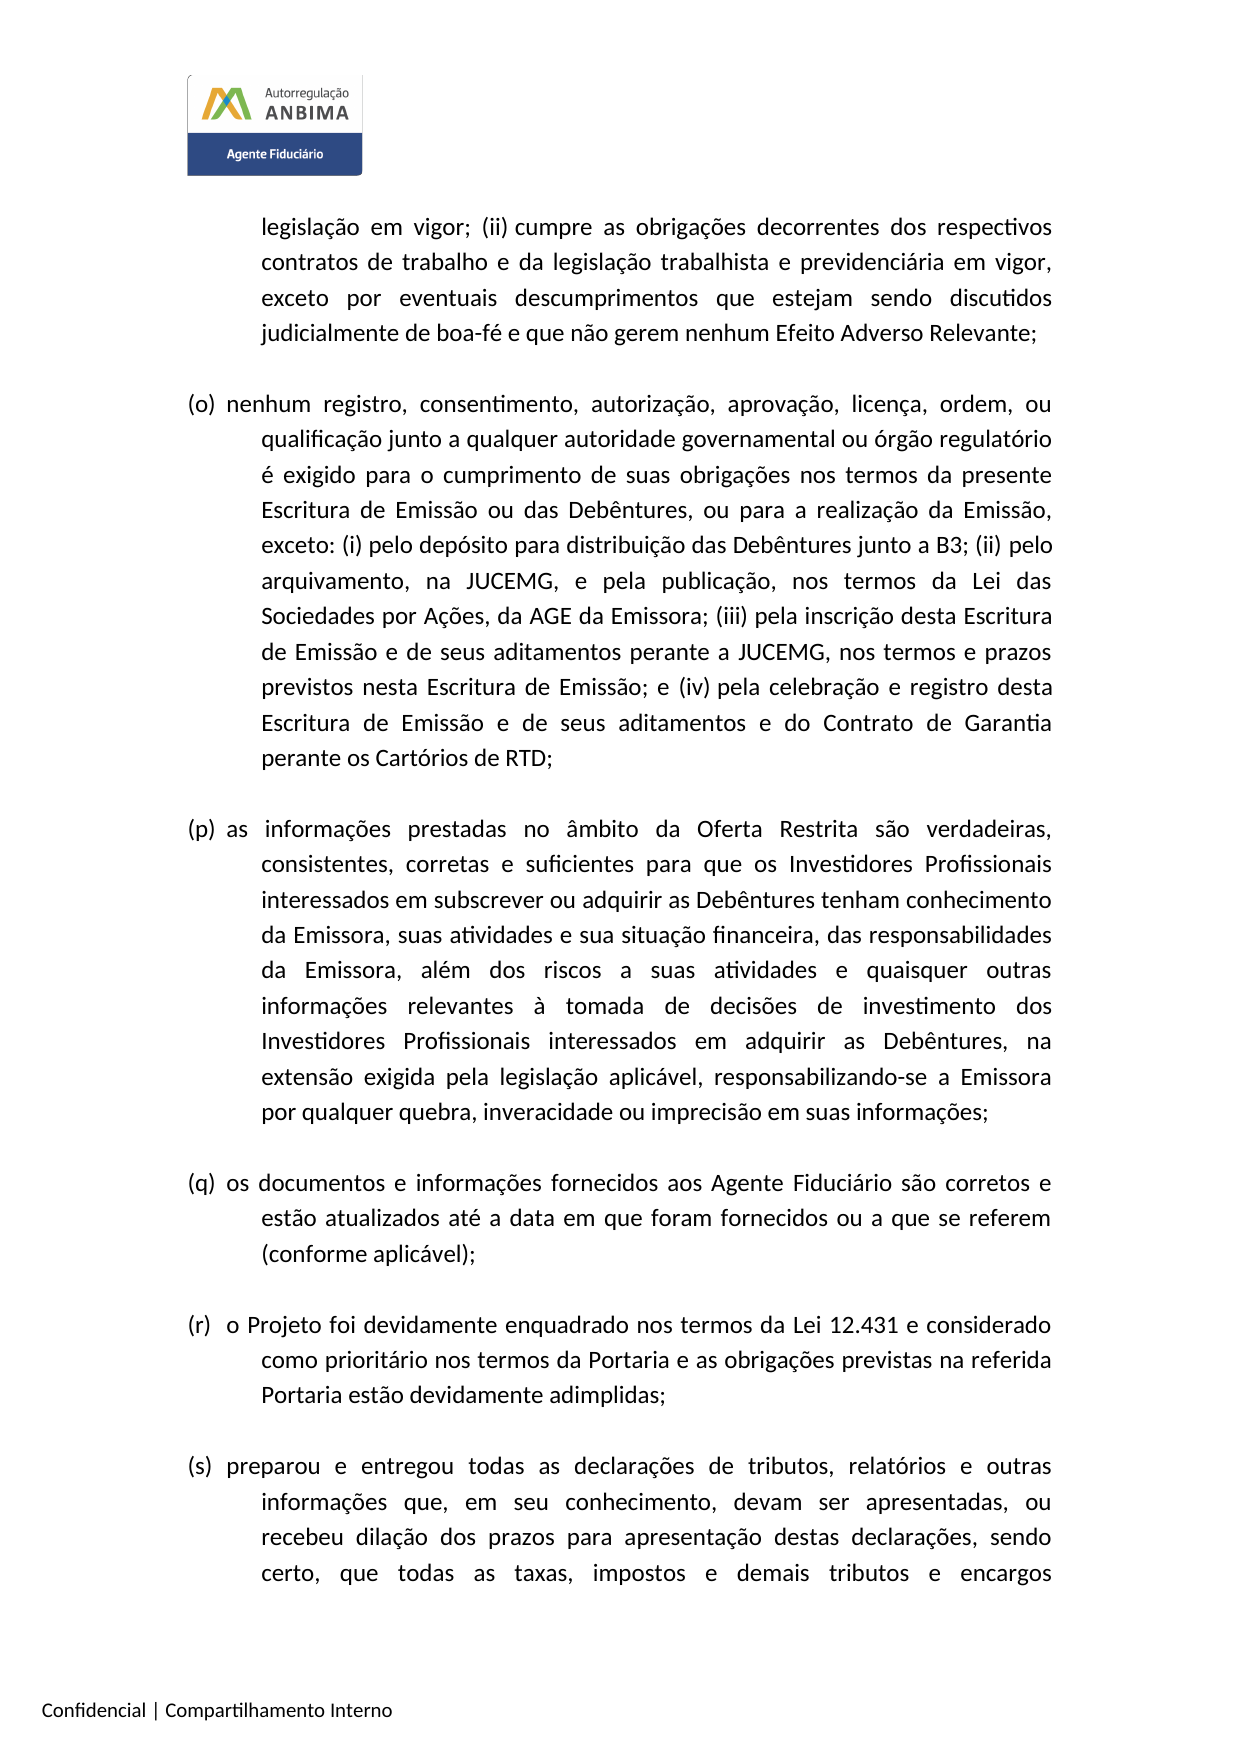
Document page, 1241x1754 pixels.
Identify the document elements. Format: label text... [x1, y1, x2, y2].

list os documentos e informações fornecidos aos Agente Fiduciário são corretos e estão atualizados até a data em que foram fornecidos ou a que se referem (conforme aplicável); [187, 1163, 1053, 1269]
list nenhum registro, consentimento, autorização, aprovação, licença, ordem, ou qualificação junto a qualquer autoridade governamental ou órgão regulatório é exigido para o cumprimento de suas obrigações nos termos da presente Escritura de Emissão ou das Debêntures, ou para a realização da Emissão, exceto: (i) pelo depósito para distribuição das Debêntures junto a B3; (ii) pelo arquivamento, na JUCEMG, e pela publicação, nos termos da Lei das Sociedades por Ações, da AGE da Emissora; (iii) pela inscrição desta Escritura de Emissão e de seus aditamentos perante a JUCEMG, nos termos e prazos previstos nesta Escritura de Emissão; e (iv) pela celebração e registro desta Escritura de Emissão e de seus aditamentos e do Contrato de Garantia perante os Cartórios de RTD; [187, 384, 1053, 773]
list o Projeto foi devidamente enquadrado nos termos da Lei 12.431 e considerado como prioritário nos termos da Portaria e as obrigações previstas na referida Portaria estão devidamente adimplidas; [187, 1305, 1053, 1411]
list as informações prestadas no âmbito da Oferta Restrita são verdadeiras, consistentes, corretas e suficientes para que os Investidores Profissionais interessados em subscrever ou adquirir as Debêntures tenham conhecimento da Emissora, suas atividades e sua situação financeira, das responsabilidades da Emissora, além dos riscos a suas atividades e quaisquer outras informações relevantes à tomada de decisões de investimento dos Investidores Profissionais interessados em adquirir as Debêntures, na extensão exigida pela legislação aplicável, responsabilizando-se a Emissora por qualquer quebra, inveracidade ou imprecisão em suas informações; [187, 809, 1053, 1128]
picture [187, 75, 363, 176]
